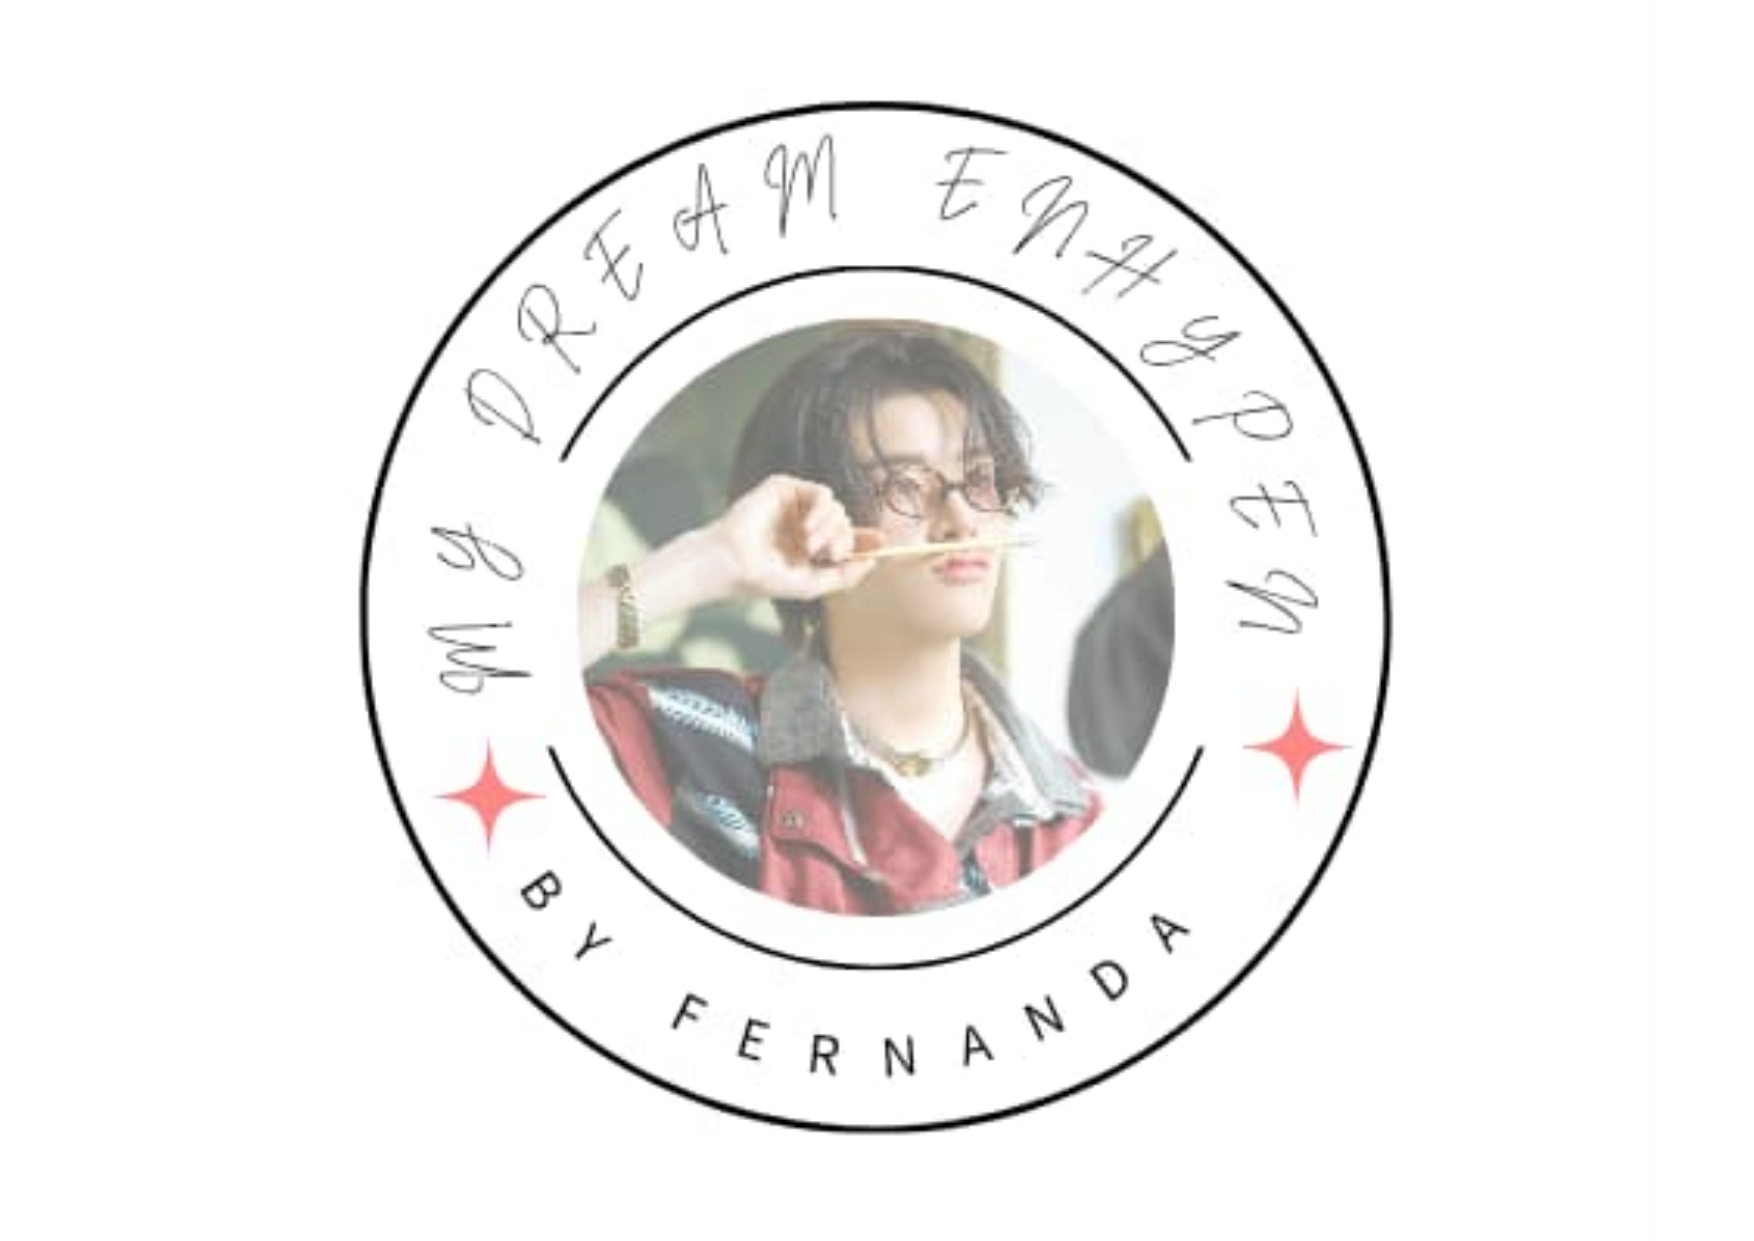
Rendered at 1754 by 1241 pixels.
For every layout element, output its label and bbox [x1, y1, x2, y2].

picture [99, 0, 1655, 1241]
